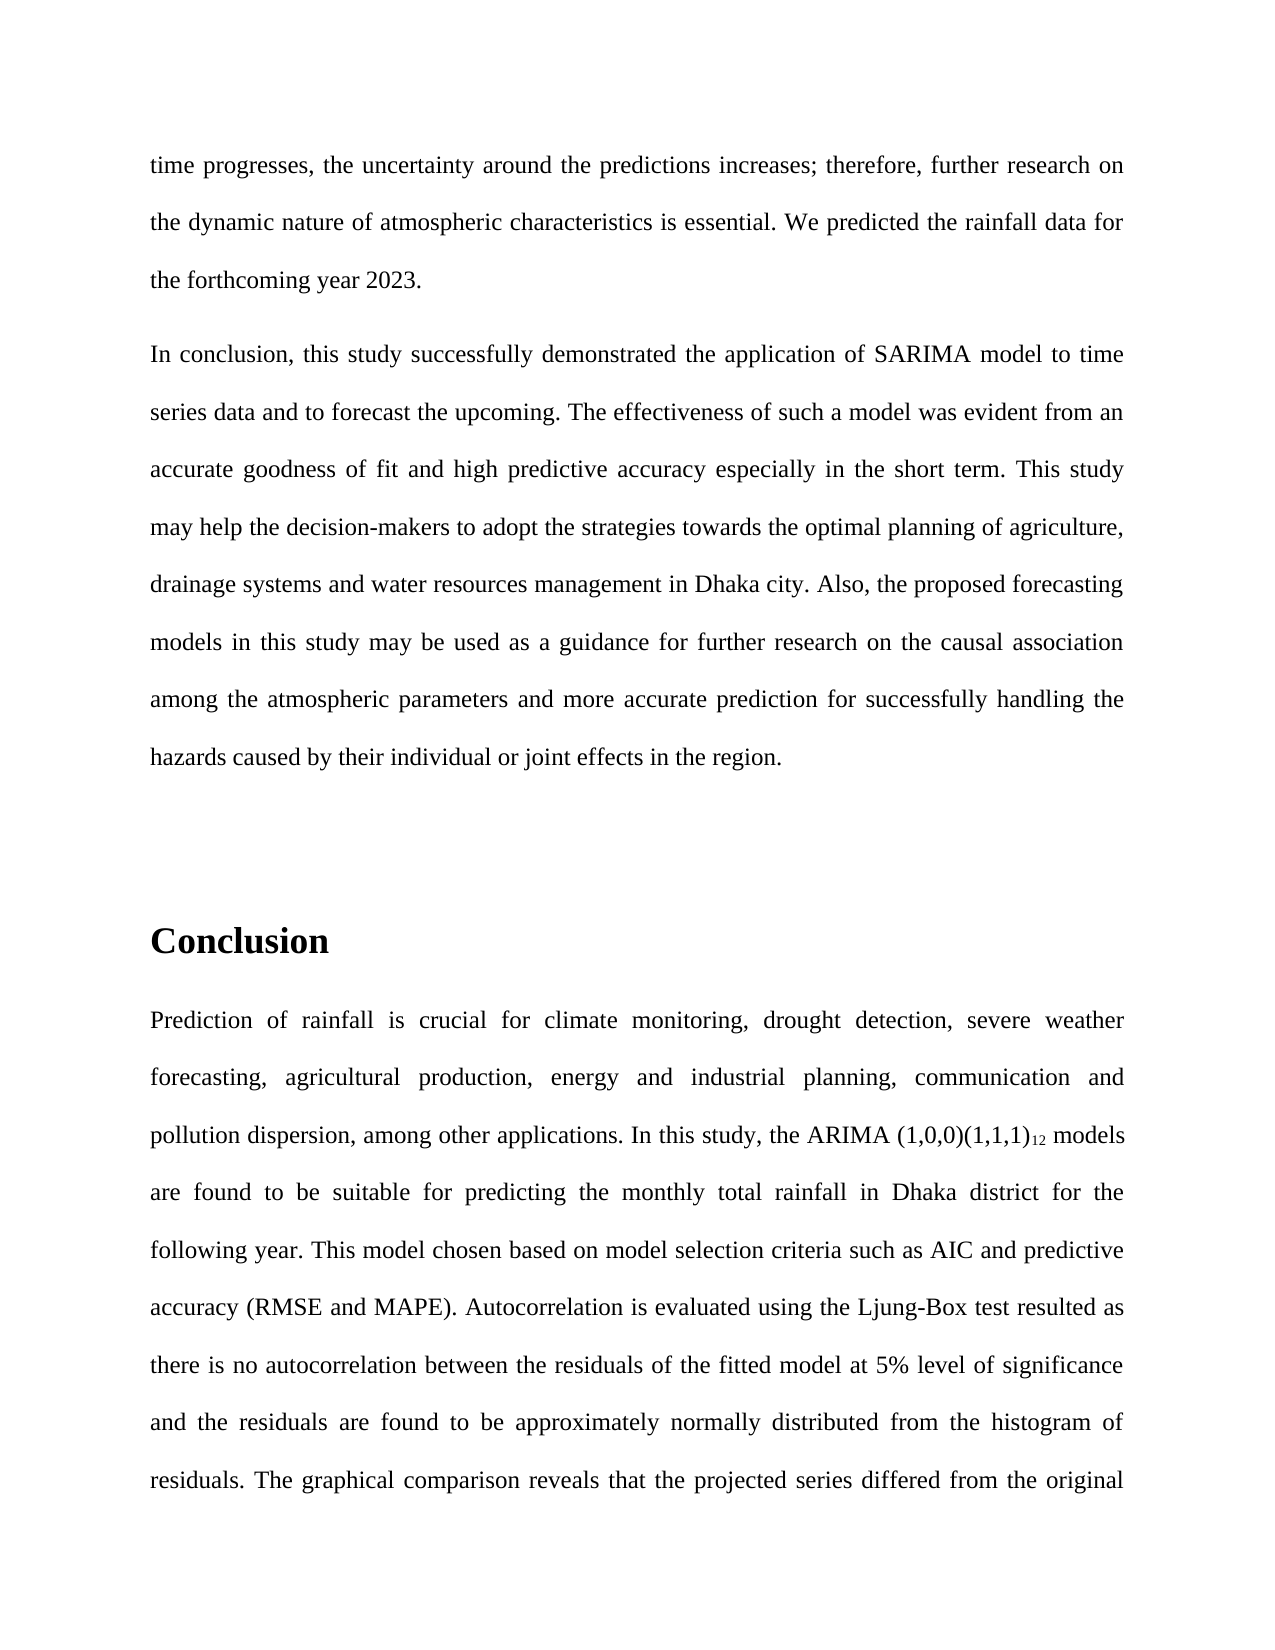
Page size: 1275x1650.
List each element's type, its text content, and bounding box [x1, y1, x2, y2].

text Conclusion [150, 919, 1125, 962]
text In conclusion, this study successfully demonstrated the application of SARIMA model to time series data and to forecast the upcoming. The effectiveness of such a model was evident from an accurate goodness of fit and high predictive accuracy especially in the short term. This study may help the decision-makers to adopt the strategies towards the optimal planning of agriculture, drainage systems and water resources management in Dhaka city. Also, the proposed forecasting models in this study may be used as a guidance for further research on the causal association among the atmospheric parameters and more accurate prediction for successfully handling the hazards caused by their individual or joint effects in the region. [150, 339, 1125, 770]
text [150, 1005, 1125, 1494]
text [150, 150, 1125, 294]
